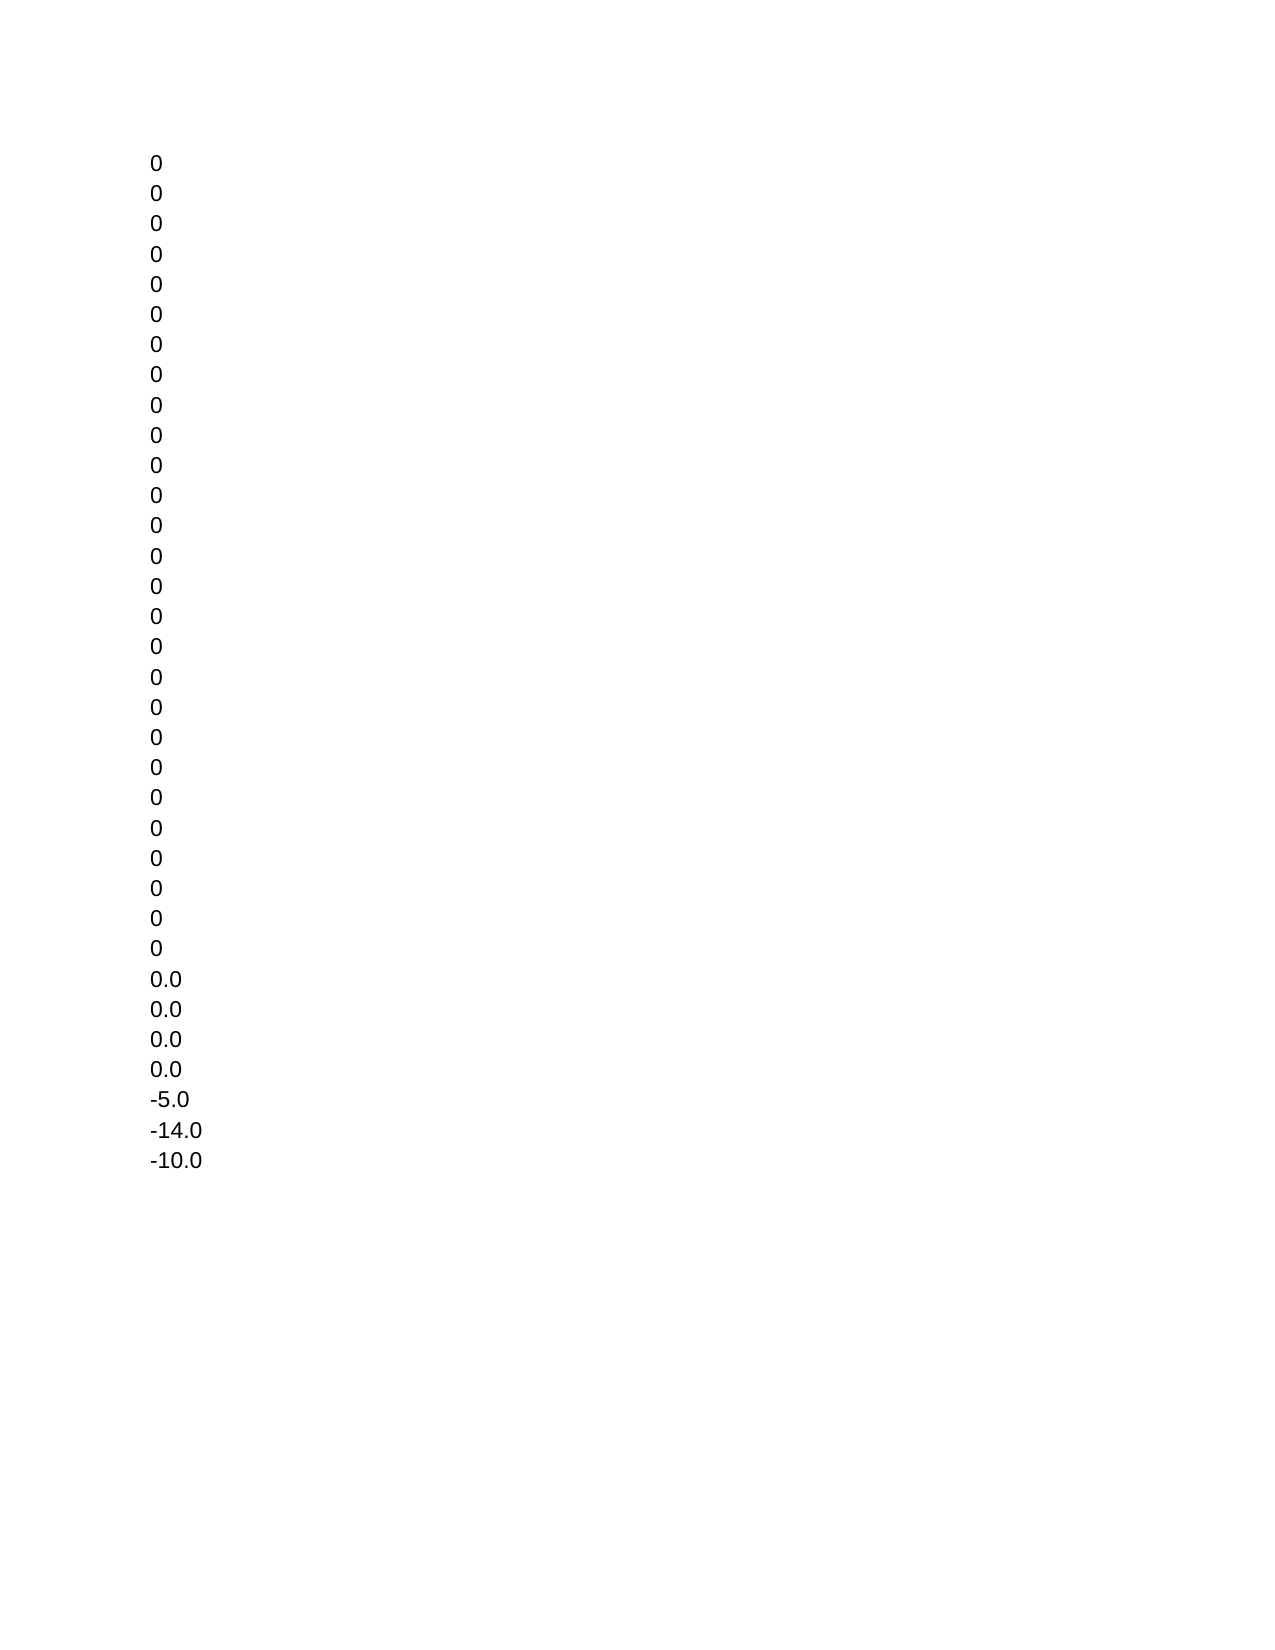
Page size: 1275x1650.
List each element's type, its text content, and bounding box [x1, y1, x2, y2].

text -14.0 [150, 1117, 1125, 1143]
text 0 [150, 271, 1125, 297]
text 0 [150, 543, 1125, 569]
text 0.0 [150, 966, 1125, 992]
text 0 [150, 754, 1125, 781]
text 0 [150, 875, 1125, 901]
text 0 [150, 633, 1125, 660]
text 0 [150, 935, 1125, 962]
text 0 [150, 845, 1125, 871]
text 0 [150, 392, 1125, 418]
text 0 [150, 784, 1125, 811]
text 0 [150, 482, 1125, 509]
text 0 [150, 241, 1125, 267]
text 0 [150, 814, 1125, 841]
text 0 [150, 361, 1125, 388]
text 0.0 [150, 996, 1125, 1022]
text 0 [150, 452, 1125, 478]
text 0 [150, 210, 1125, 237]
text -10.0 [150, 1147, 1125, 1173]
text 0.0 [150, 1026, 1125, 1052]
text 0.0 [150, 1056, 1125, 1083]
text 0 [150, 331, 1125, 358]
text 0 [150, 573, 1125, 599]
text -5.0 [150, 1086, 1125, 1113]
text 0 [150, 422, 1125, 448]
text 0 [150, 694, 1125, 720]
text 0 [150, 512, 1125, 539]
text 0 [150, 180, 1125, 207]
text 0 [150, 724, 1125, 750]
text 0 [150, 603, 1125, 629]
text 0 [150, 663, 1125, 690]
text 0 [150, 301, 1125, 327]
text 0 [150, 905, 1125, 932]
text 0 [150, 150, 1125, 176]
